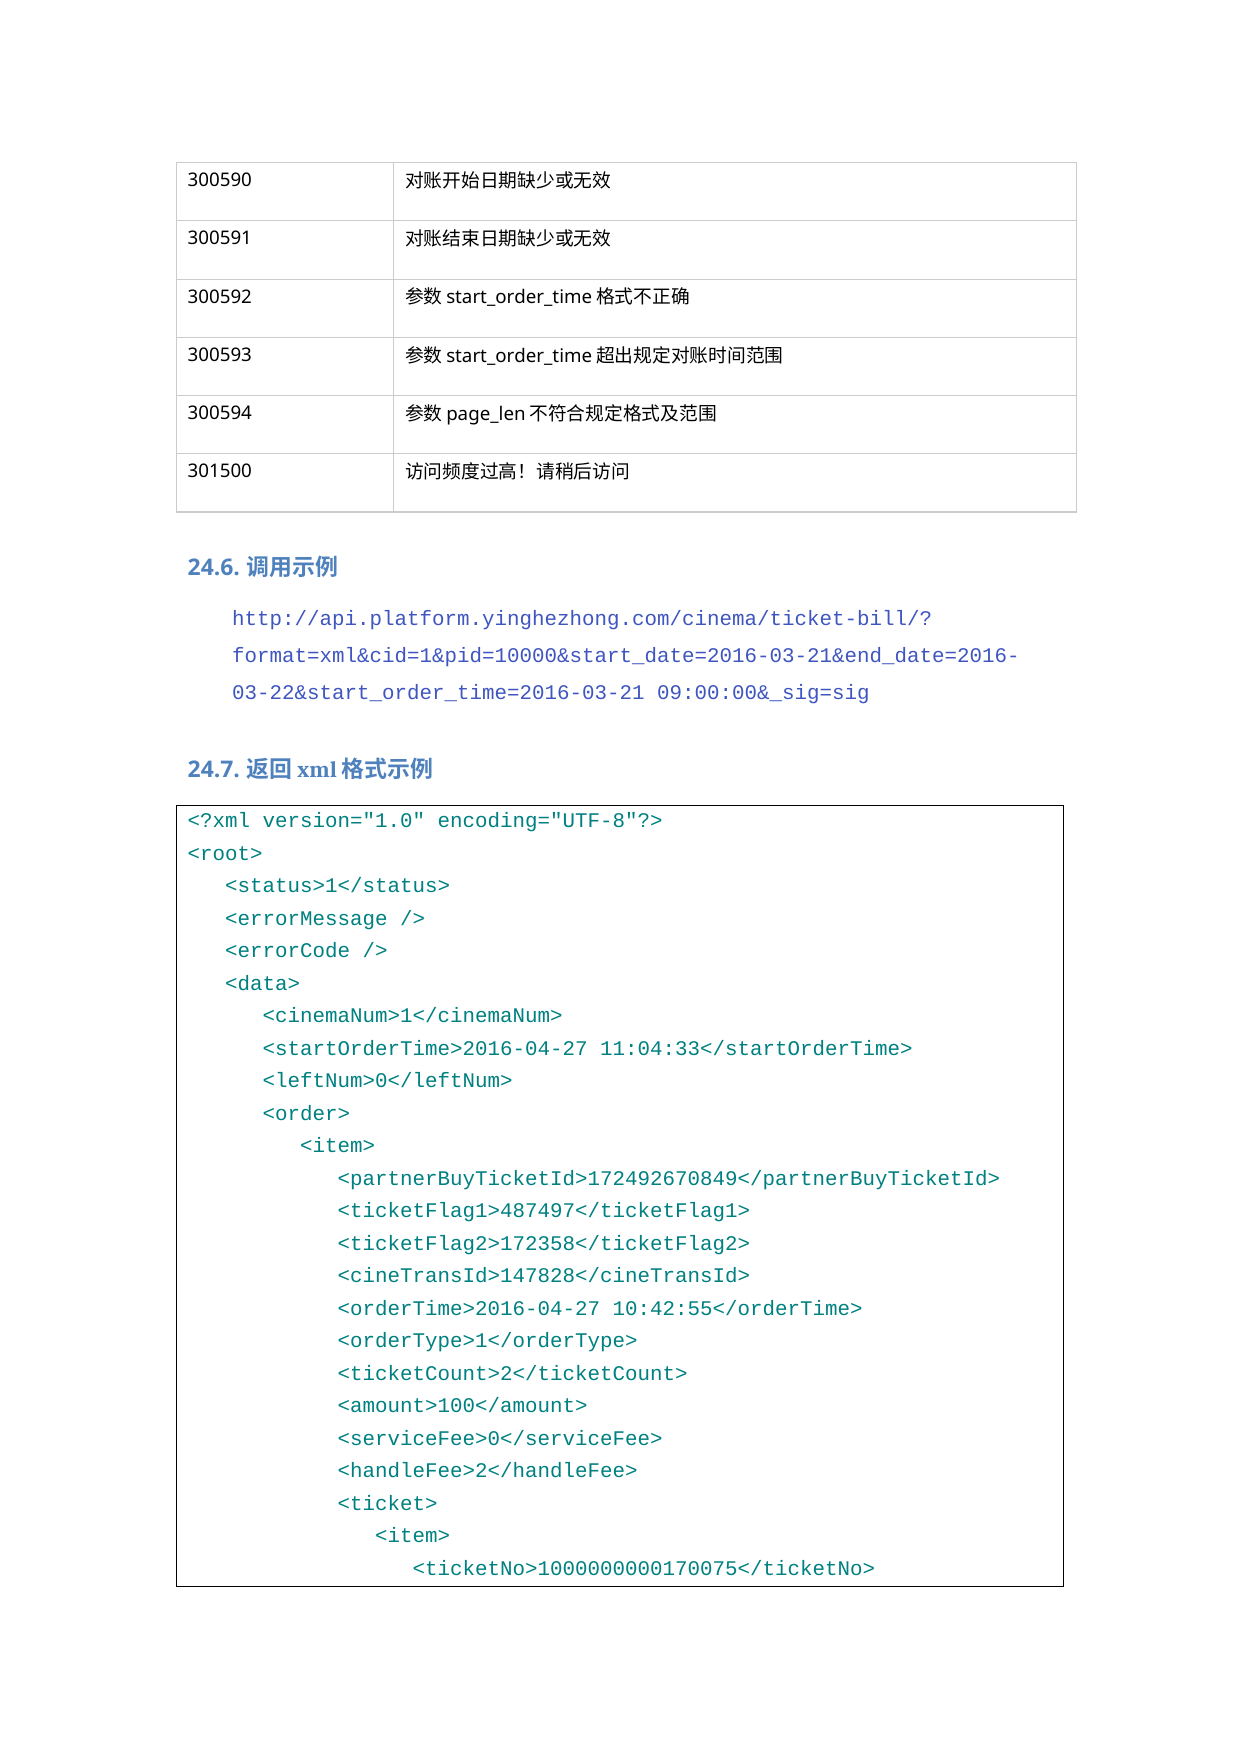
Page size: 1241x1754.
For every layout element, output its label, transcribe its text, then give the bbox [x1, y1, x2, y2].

table_cell 访问频度过高！请稍后访问 [394, 454, 1076, 511]
table_cell 300593 [177, 338, 393, 395]
text http://api.platform.yinghezhong.com/cinema/ticket-bill/?format=xml&cid=1&pid=10000&start_date=2016-03-21&end_date=2016-03-22&start_order_time=2016-03-21 09:00:00&_sig=sig [232, 603, 1053, 710]
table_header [177, 806, 1063, 1586]
table_cell 参数page_len不符合规定格式及范围 [394, 396, 1076, 453]
subtitle 调用示例 [187, 533, 1053, 598]
table_cell 参数start_order_time超出规定对账时间范围 [394, 338, 1076, 395]
table_cell 300594 [177, 396, 393, 453]
table_cell 参数start_order_time格式不正确 [394, 280, 1076, 337]
table_cell 300592 [177, 280, 393, 337]
table_cell 301500 [177, 454, 393, 511]
table_cell 对账开始日期缺少或无效 [394, 163, 1076, 220]
table_cell 300590 [177, 163, 393, 220]
table_cell 300591 [177, 221, 393, 278]
subtitle 返回xml格式示例 [187, 735, 1053, 800]
table_cell 对账结束日期缺少或无效 [394, 221, 1076, 278]
